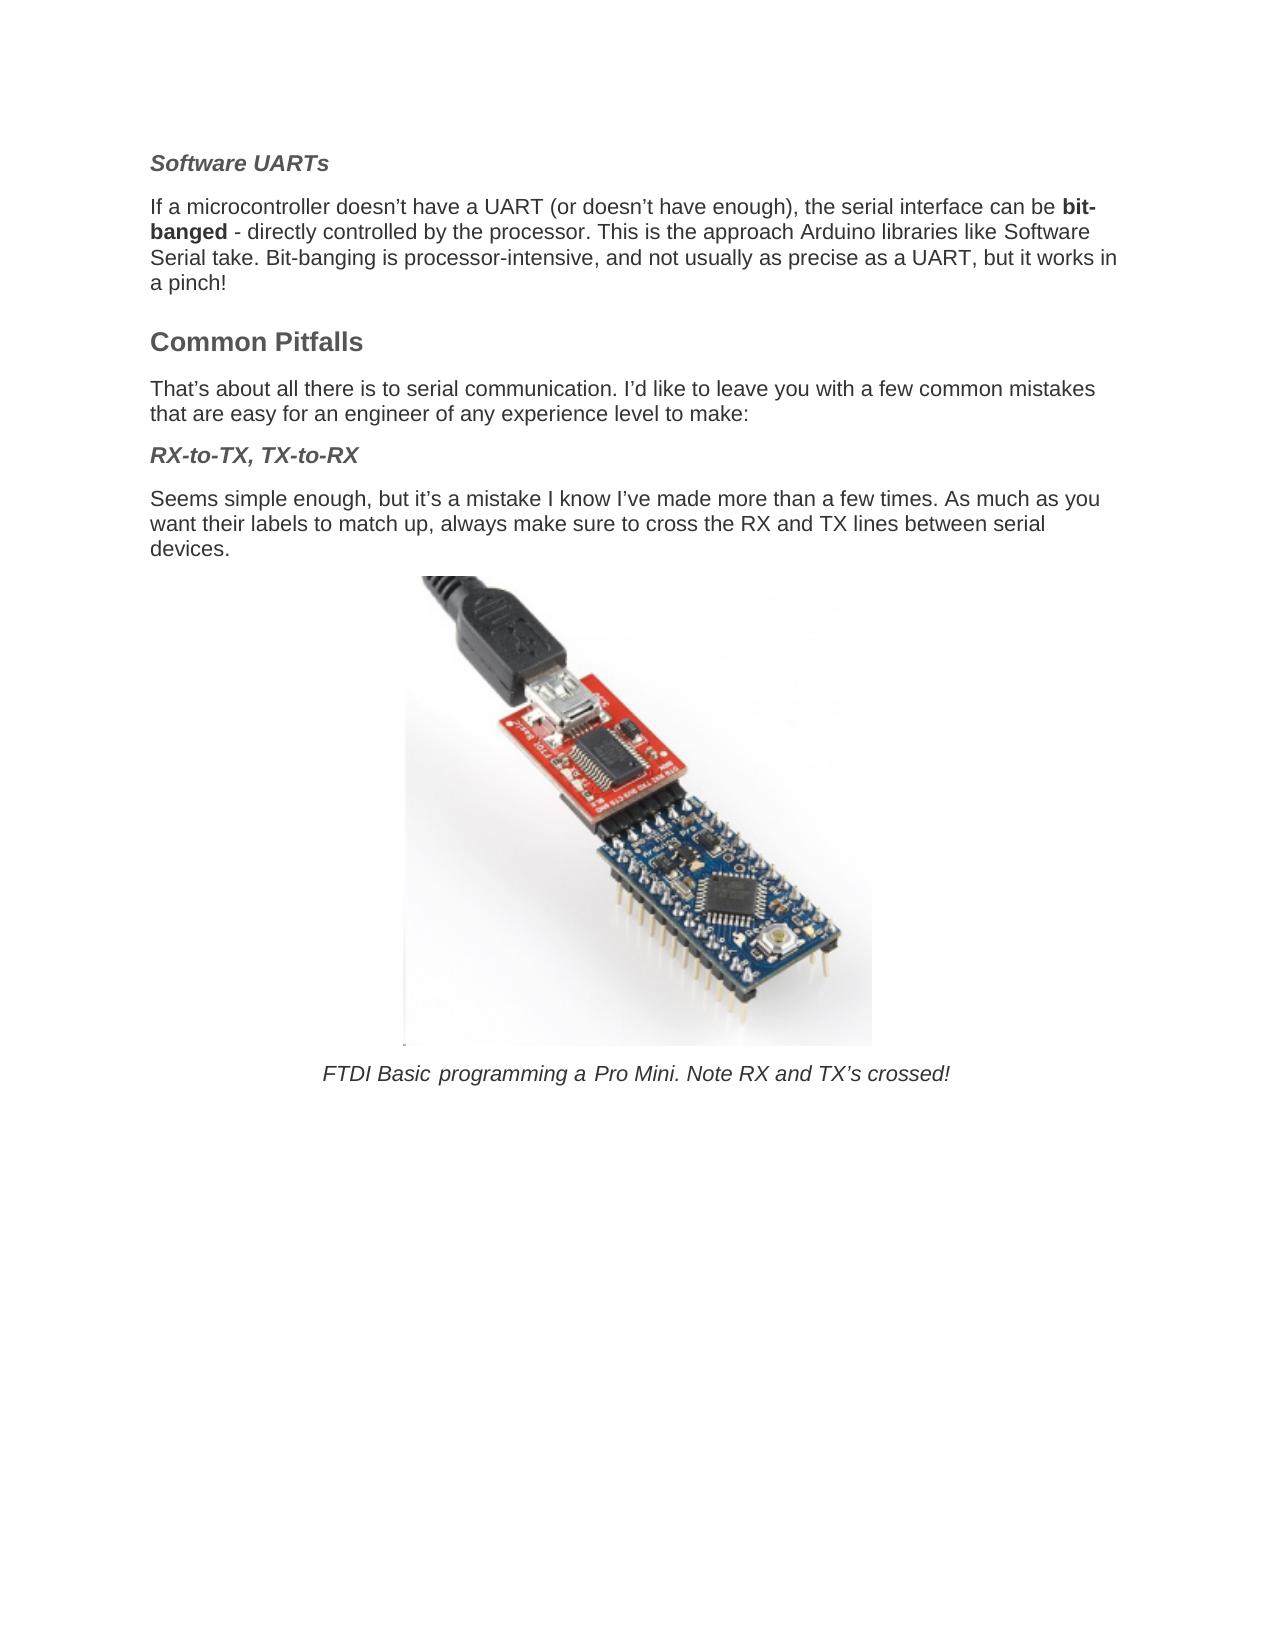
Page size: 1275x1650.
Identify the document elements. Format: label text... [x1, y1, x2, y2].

text If a microcontroller doesn’t have a UART (or doesn’t have enough), the serial interface can be bit-banged - directly controlled by the processor. This is the approach Arduino libraries like Software Serial take. Bit-banging is processor-intensive, and not usually as precise as a UART, but it works in a pinch! [150, 194, 1125, 295]
text FTDI Basic programming a Pro Mini. Note RX and TX’s crossed! [150, 1061, 1125, 1086]
subtitle RX-to-TX, TX-to-RX [150, 442, 1125, 468]
text That’s about all there is to serial communication. I’d like to leave you with a few common mistakes that are easy for an engineer of any experience level to make: [150, 376, 1125, 426]
text Seems simple enough, but it’s a mistake I know I’ve made more than a few times. As much as you want their labels to match up, always make sure to cross the RX and TX lines between serial devices. [150, 486, 1125, 561]
subtitle Common Pitfalls [150, 326, 1125, 357]
subtitle Software UARTs [150, 150, 1125, 176]
picture [403, 576, 872, 1046]
